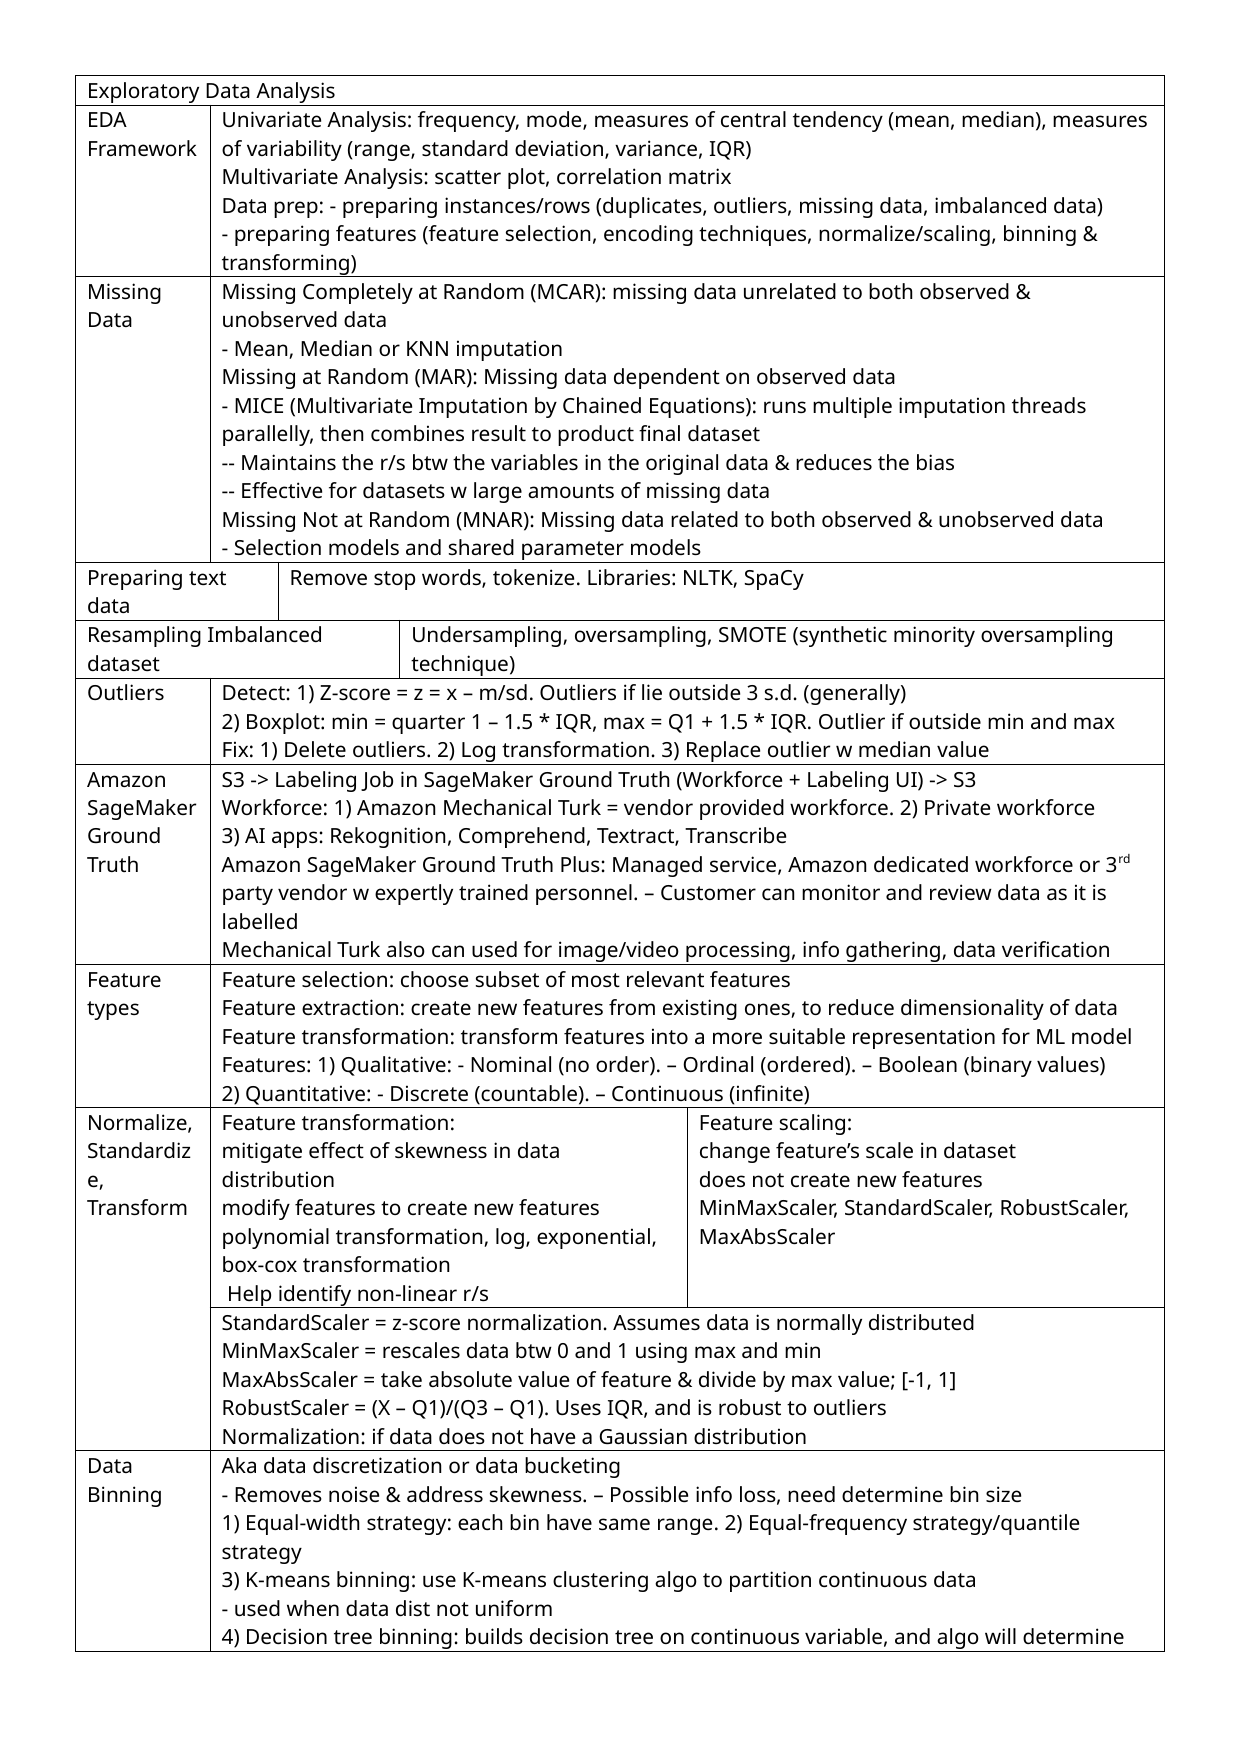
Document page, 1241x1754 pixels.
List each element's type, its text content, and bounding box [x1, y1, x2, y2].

table_cell Preparing text data [76, 563, 278, 619]
table_cell StandardScaler = z-score normalization. Assumes data is normally distributed MinMaxScaler = rescales data btw 0 and 1 using max and min MaxAbsScaler = take absolute value of feature & divide by max value; [-1, 1] RobustScaler = (X – Q1)/(Q3 – Q1). Uses IQR, and is robust to outliers Normalization: if data does not have a Gaussian distribution [211, 1308, 1164, 1450]
table_cell Outliers [76, 679, 210, 764]
table_header Exploratory Data Analysis [76, 76, 1164, 104]
table_cell EDA Framework [76, 106, 210, 276]
table_cell Remove stop words, tokenize. Libraries: NLTK, SpaCy [279, 563, 1164, 619]
table_cell S3 -> Labeling Job in SageMaker Ground Truth (Workforce + Labeling UI) -> S3 Workforce: 1) Amazon Mechanical Turk = vendor provided workforce. 2) Private workforce 3) AI apps: Rekognition, Comprehend, Textract, Transcribe Amazon SageMaker Ground Truth Plus: Managed service, Amazon dedicated workforce or 3rd party vendor w expertly trained personnel. – Customer can monitor and review data as it is labelled Mechanical Turk also can used for image/video processing, info gathering, data verification [211, 765, 1164, 964]
table_cell Detect: 1) Z-score = z = x – m/sd. Outliers if lie outside 3 s.d. (generally) 2) Boxplot: min = quarter 1 – 1.5 * IQR, max = Q1 + 1.5 * IQR. Outlier if outside min and max Fix: 1) Delete outliers. 2) Log transformation. 3) Replace outlier w median value [211, 679, 1164, 764]
table_cell Missing Completely at Random (MCAR): missing data unrelated to both observed & unobserved data - Mean, Median or KNN imputation Missing at Random (MAR): Missing data dependent on observed data - MICE (Multivariate Imputation by Chained Equations): runs multiple imputation threads parallelly, then combines result to product final dataset -- Maintains the r/s btw the variables in the original data & reduces the bias -- Effective for datasets w large amounts of missing data Missing Not at Random (MNAR): Missing data related to both observed & unobserved data - Selection models and shared parameter models [211, 277, 1164, 562]
table_cell Univariate Analysis: frequency, mode, measures of central tendency (mean, median), measures of variability (range, standard deviation, variance, IQR) Multivariate Analysis: scatter plot, correlation matrix Data prep: - preparing instances/rows (duplicates, outliers, missing data, imbalanced data) - preparing features (feature selection, encoding techniques, normalize/scaling, binning & transforming) [211, 106, 1164, 276]
table_cell Feature types [76, 965, 210, 1107]
table_cell Data Binning [76, 1451, 210, 1651]
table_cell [211, 1451, 1164, 1651]
table_cell Feature scaling: change feature’s scale in dataset does not create new features MinMaxScaler, StandardScaler, RobustScaler, MaxAbsScaler [688, 1108, 1164, 1307]
table_cell Missing Data [76, 277, 210, 562]
table_cell Normalize, Standardize, Transform [76, 1108, 210, 1450]
table_cell Resampling Imbalanced dataset [76, 621, 399, 677]
table_cell Feature selection: choose subset of most relevant features Feature extraction: create new features from existing ones, to reduce dimensionality of data Feature transformation: transform features into a more suitable representation for ML model Features: 1) Qualitative: - Nominal (no order). – Ordinal (ordered). – Boolean (binary values) 2) Quantitative: - Discrete (countable). – Continuous (infinite) [211, 965, 1164, 1107]
table_cell Amazon SageMaker Ground Truth [76, 765, 210, 964]
table_cell Feature transformation: mitigate effect of skewness in data distribution modify features to create new features polynomial transformation, log, exponential, box-cox transformation Help identify non-linear r/s [211, 1108, 687, 1307]
table_cell Undersampling, oversampling, SMOTE (synthetic minority oversampling technique) [400, 621, 1164, 677]
